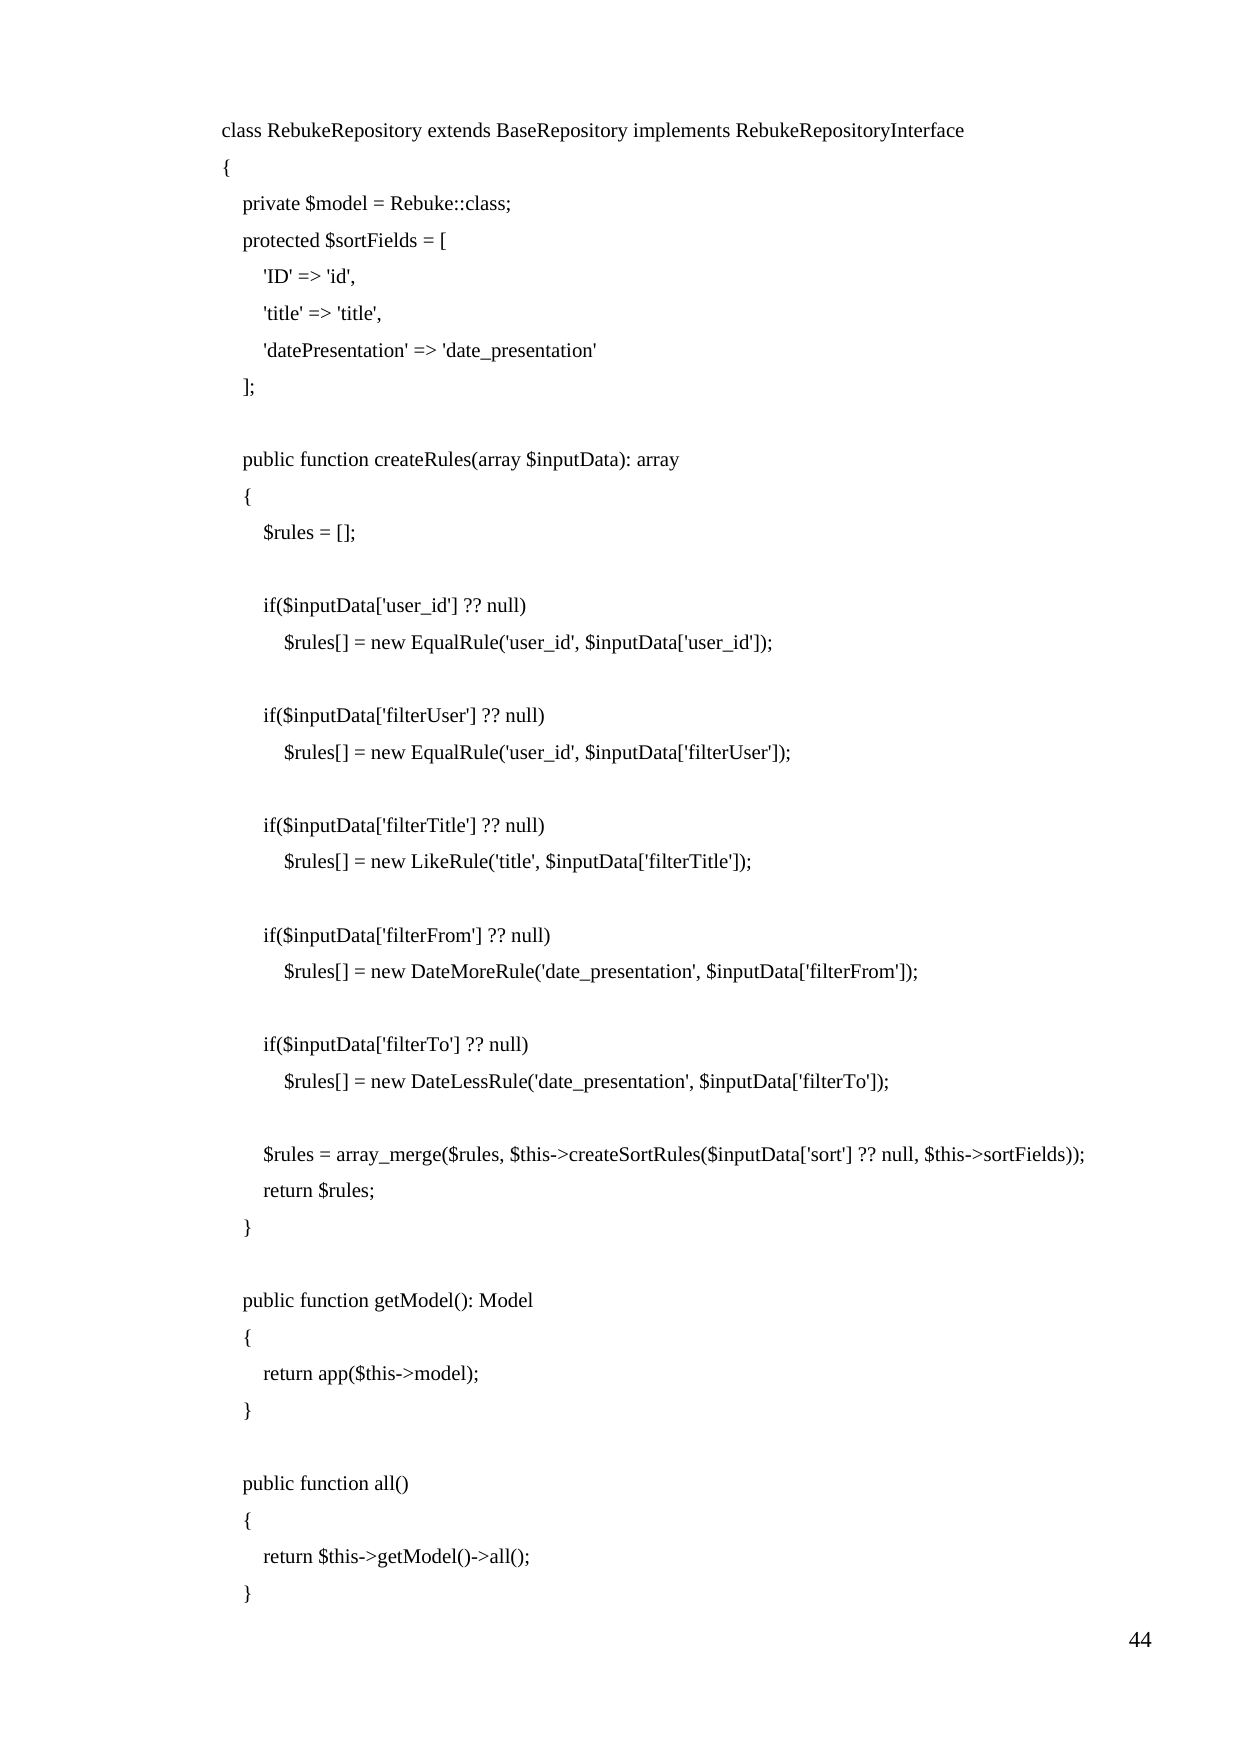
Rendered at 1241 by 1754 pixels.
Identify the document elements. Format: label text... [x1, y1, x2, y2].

text { [148, 1325, 1152, 1349]
text $rules[] = new EqualRule('user_id', $inputData['filterUser']); [148, 740, 1152, 764]
text ]; [148, 374, 1152, 398]
text $rules[] = new LikeRule('title', $inputData['filterTitle']); [148, 849, 1152, 873]
text if($inputData['filterUser'] ?? null) [148, 703, 1152, 727]
text } [148, 1215, 1152, 1239]
text { [148, 1507, 1152, 1532]
text return app($this->model); [148, 1361, 1152, 1385]
text private $model = Rebuke::class; [148, 191, 1152, 215]
text 'datePresentation' => 'date_presentation' [148, 337, 1152, 362]
text $rules[] = new DateMoreRule('date_presentation', $inputData['filterFrom']); [148, 959, 1152, 983]
text 'ID' => 'id', [148, 264, 1152, 288]
text $rules = []; [148, 520, 1152, 544]
text 'title' => 'title', [148, 301, 1152, 325]
text if($inputData['user_id'] ?? null) [148, 593, 1152, 617]
text { [148, 484, 1152, 508]
text public function createRules(array $inputData): array [148, 447, 1152, 471]
text $rules[] = new EqualRule('user_id', $inputData['user_id']); [148, 630, 1152, 654]
text if($inputData['filterTo'] ?? null) [148, 1032, 1152, 1056]
text if($inputData['filterFrom'] ?? null) [148, 922, 1152, 947]
text if($inputData['filterTitle'] ?? null) [148, 813, 1152, 837]
text class RebukeRepository extends BaseRepository implements RebukeRepositoryInterface [148, 118, 1152, 142]
text $rules = array_merge($rules, $this->createSortRules($inputData['sort'] ?? null, $this->sortFields)); [148, 1142, 1152, 1166]
text } [148, 1398, 1152, 1422]
text protected $sortFields = [ [148, 228, 1152, 252]
text $rules[] = new DateLessRule('date_presentation', $inputData['filterTo']); [148, 1069, 1152, 1093]
text } [148, 1581, 1152, 1605]
text return $rules; [148, 1178, 1152, 1202]
text return $this->getModel()->all(); [148, 1544, 1152, 1568]
text { [148, 155, 1152, 179]
text public function all() [148, 1471, 1152, 1495]
text public function getModel(): Model [148, 1288, 1152, 1312]
